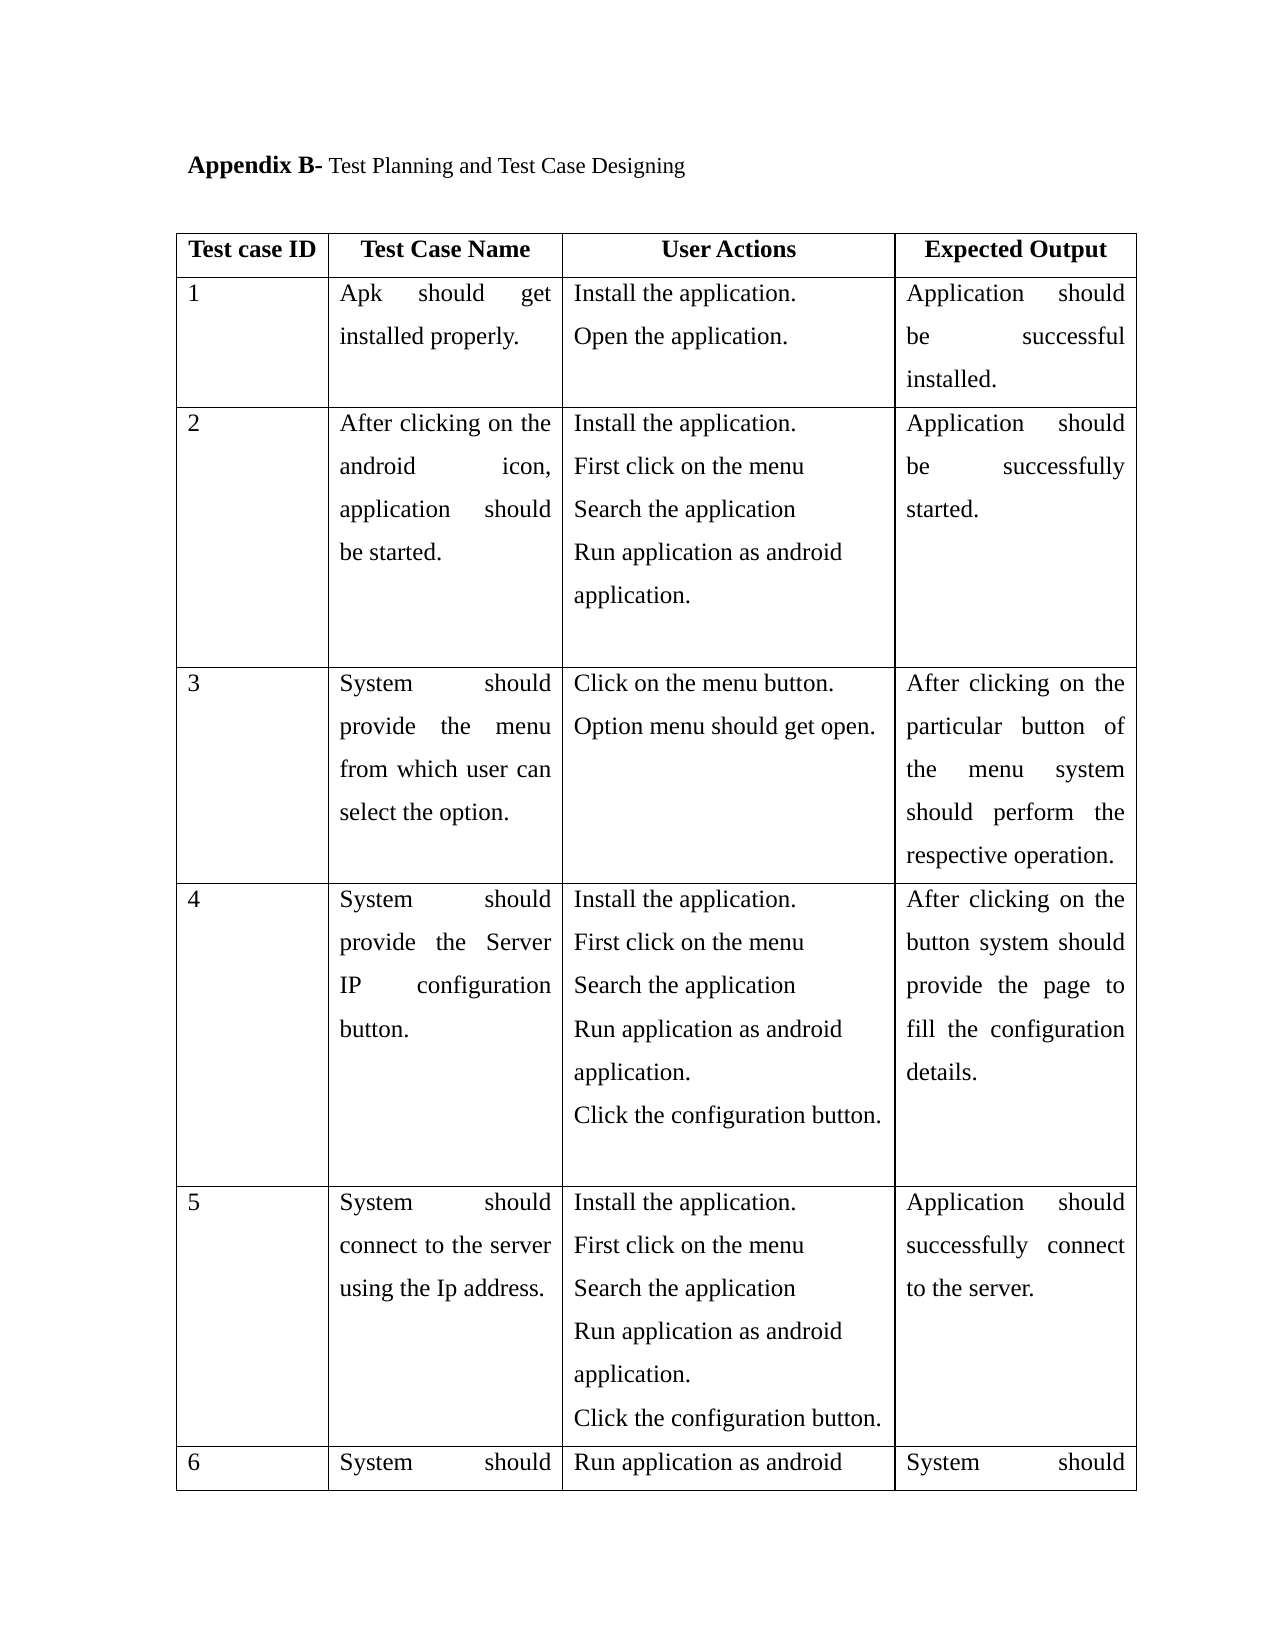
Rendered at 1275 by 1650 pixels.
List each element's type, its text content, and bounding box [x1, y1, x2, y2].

table_cell Apk should get installed properly. [329, 278, 562, 407]
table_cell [563, 1447, 894, 1490]
table_header Expected Output [896, 234, 1136, 277]
table_cell Install the application. First click on the menu Search the application Run application as android application. Click the configuration button. [563, 1187, 894, 1446]
table_cell Application should be successful installed. [896, 278, 1136, 407]
table_cell 6 [177, 1447, 328, 1490]
table_cell 2 [177, 408, 328, 667]
table_cell Install the application. First click on the menu Search the application Run application as android application. Click the configuration button. [563, 884, 894, 1186]
table_cell 1 [177, 278, 328, 407]
table_cell 3 [177, 668, 328, 883]
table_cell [329, 1447, 562, 1490]
table_cell Install the application. Open the application. [563, 278, 894, 407]
table_cell After clicking on the button system should provide the page to fill the configuration details. [896, 884, 1136, 1186]
table_cell System should connect to the server using the Ip address. [329, 1187, 562, 1446]
table_header Test Case Name [329, 234, 562, 277]
table_cell After clicking on the particular button of the menu system should perform the respective operation. [896, 668, 1136, 883]
table_cell System should provide the menu from which user can select the option. [329, 668, 562, 883]
table_cell After clicking on the android icon, application should be started. [329, 408, 562, 667]
table_cell 4 [177, 884, 328, 1186]
table_cell Application should be successfully started. [896, 408, 1136, 667]
table_cell 5 [177, 1187, 328, 1446]
table_cell Application should successfully connect to the server. [896, 1187, 1136, 1446]
table_header User Actions [563, 234, 894, 277]
table_header Test case ID [177, 234, 328, 277]
table_cell Install the application. First click on the menu Search the application Run application as android application. [563, 408, 894, 667]
table_cell Click on the menu button. Option menu should get open. [563, 668, 894, 883]
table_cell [896, 1447, 1136, 1490]
table_cell System should provide the Server IP configuration button. [329, 884, 562, 1186]
text Appendix B- Test Planning and Test Case Designing [187, 150, 1125, 179]
